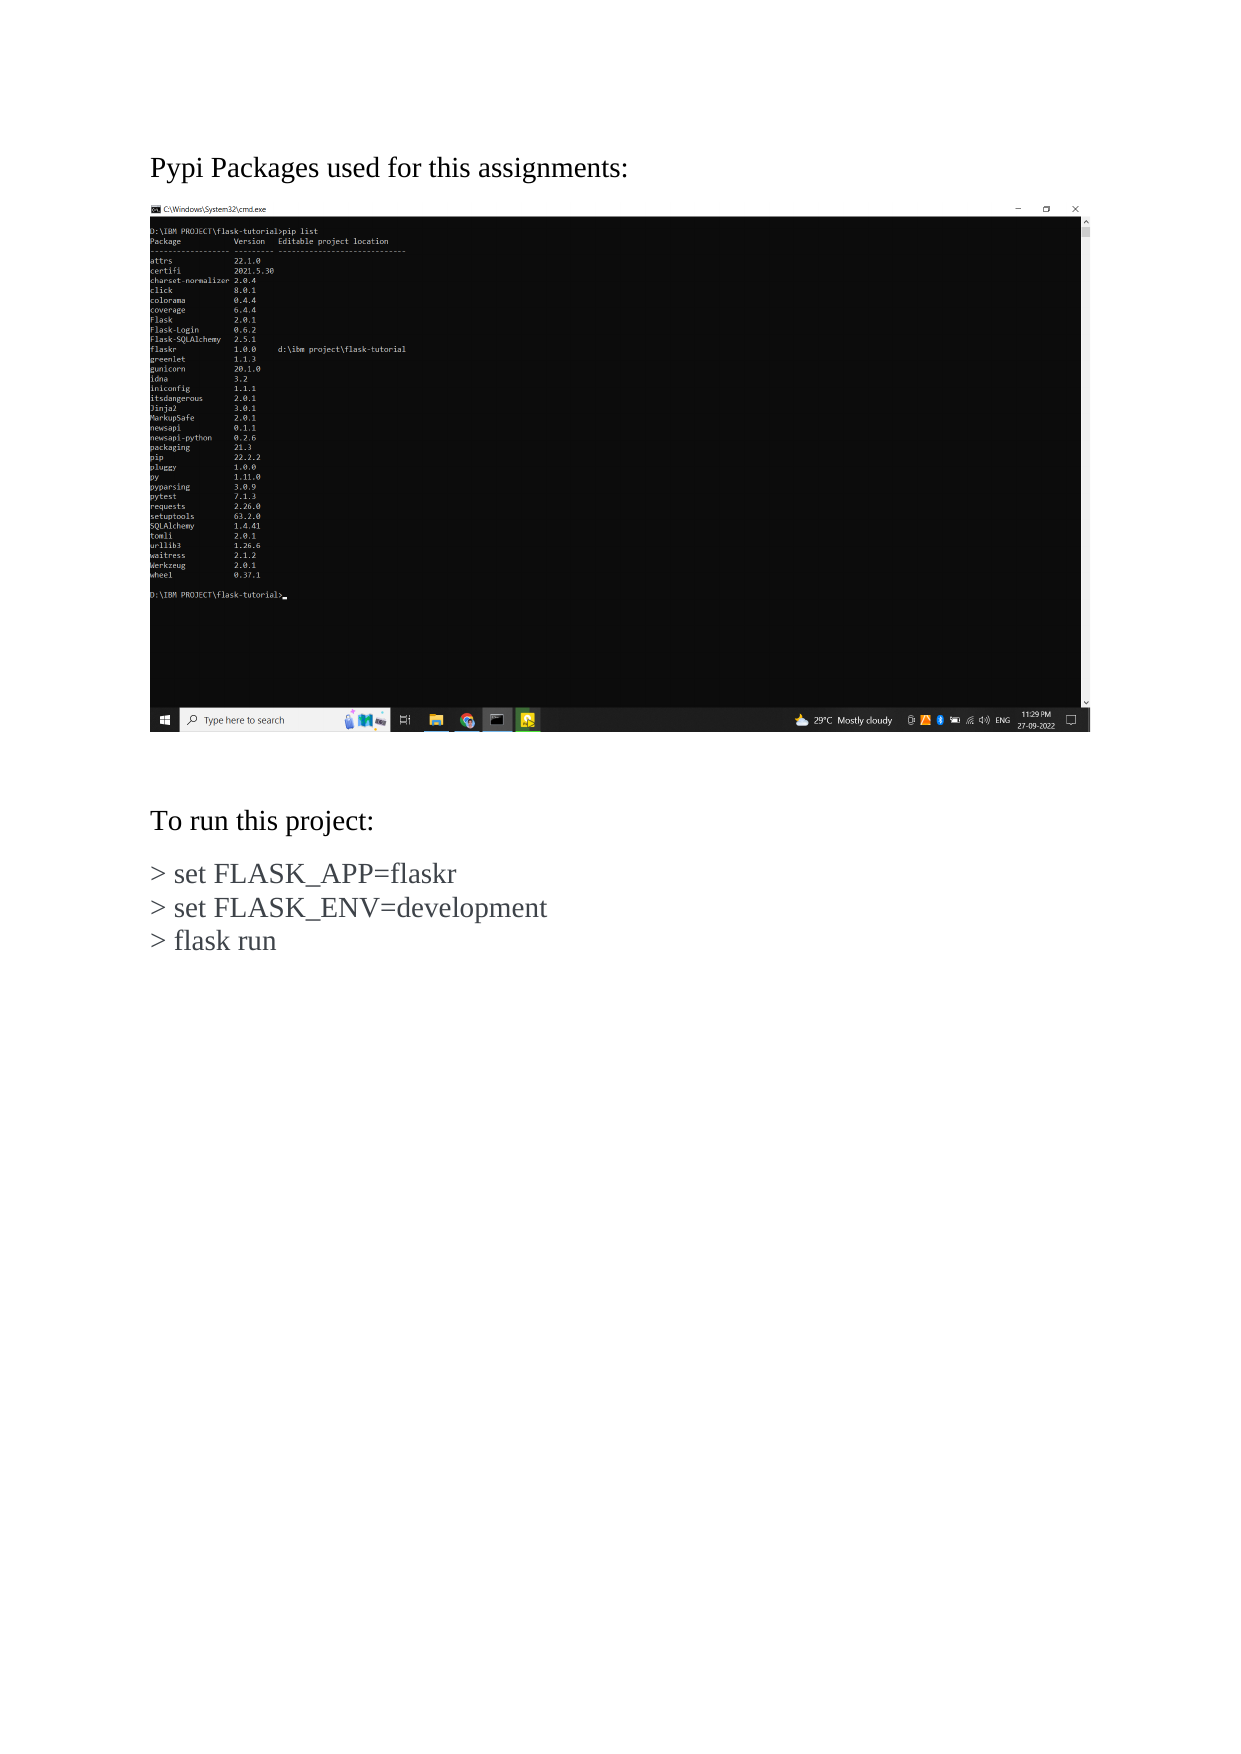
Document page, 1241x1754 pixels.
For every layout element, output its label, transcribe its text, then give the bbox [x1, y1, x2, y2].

text To run this project: [150, 803, 1090, 837]
picture [150, 202, 1091, 732]
text Pypi Packages used for this assignments: [150, 150, 1090, 183]
text > set FLASK_APP=flaskr [150, 856, 1090, 890]
text > set FLASK_ENV=development [150, 890, 1090, 923]
text > flask run [150, 923, 1090, 957]
